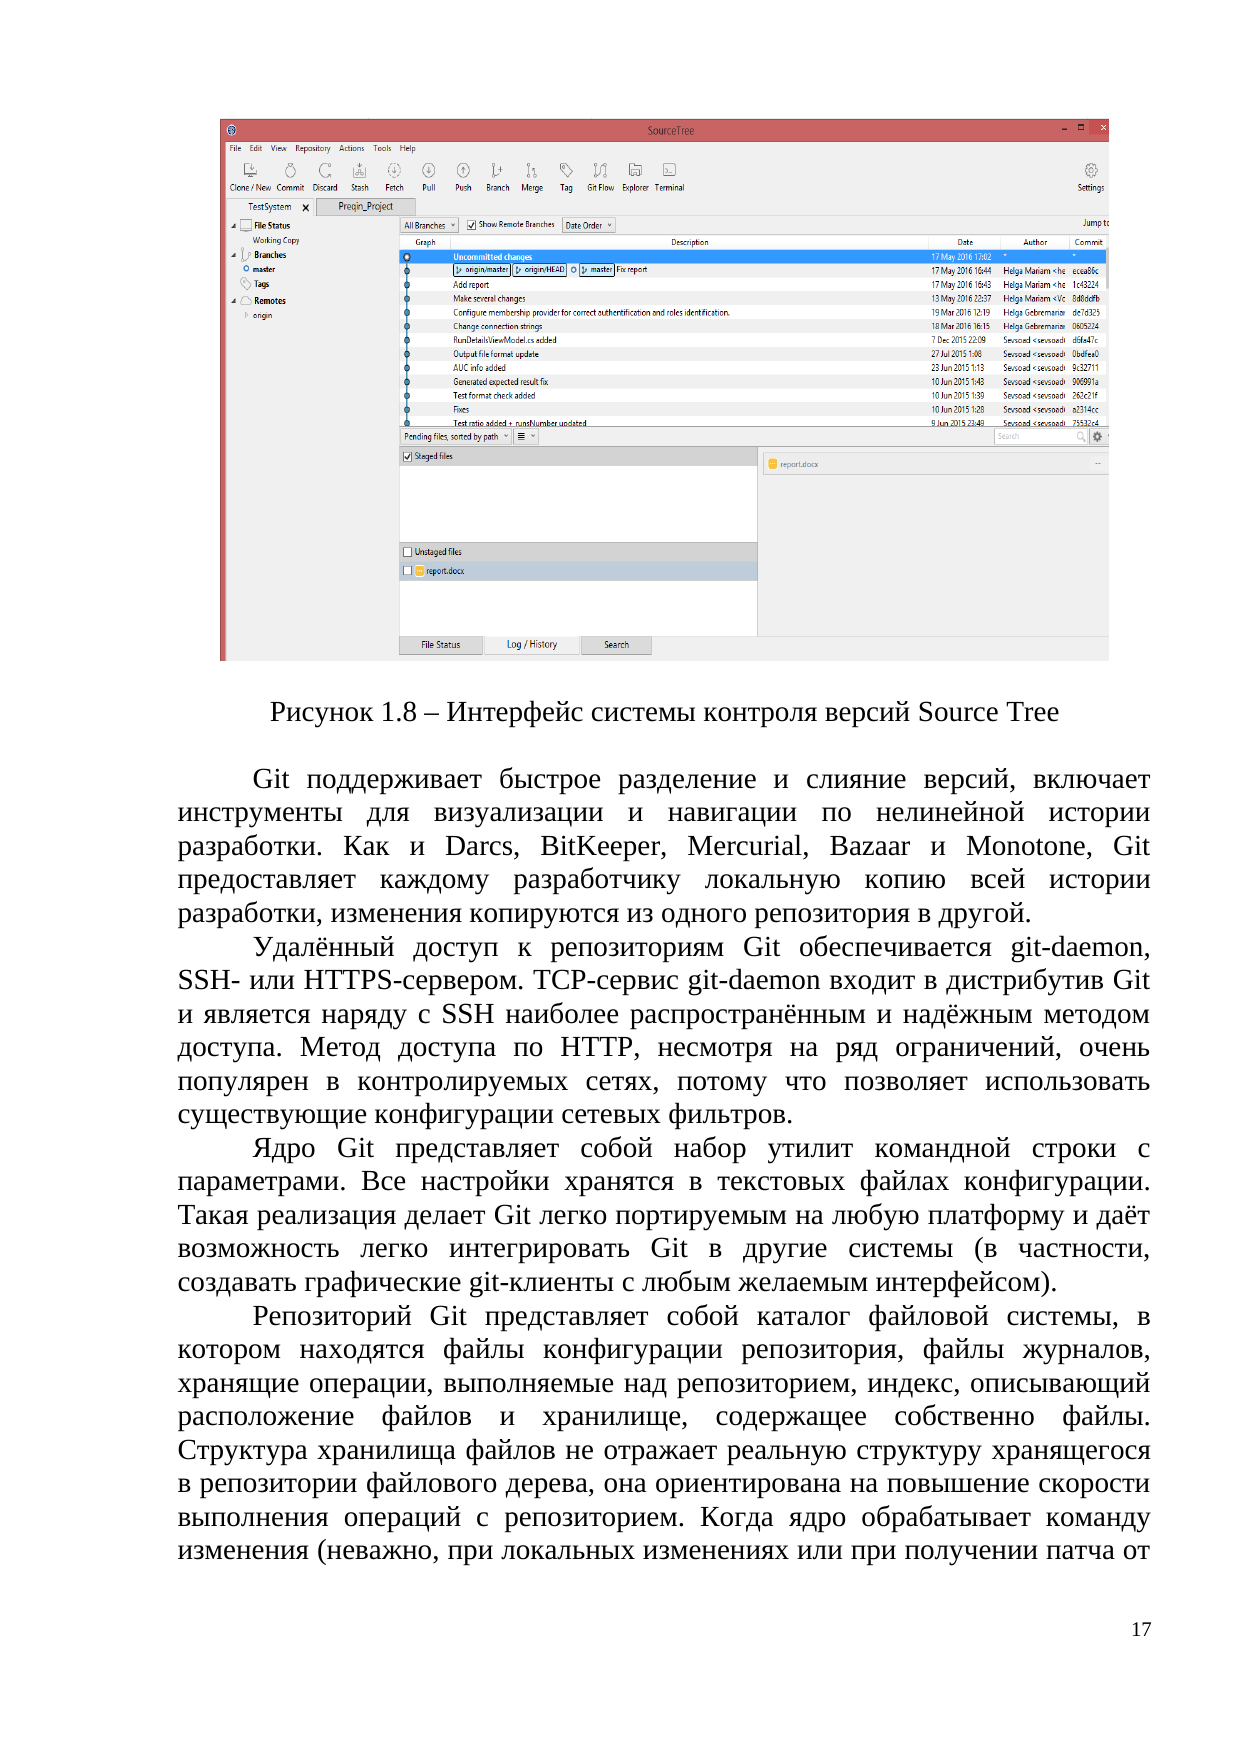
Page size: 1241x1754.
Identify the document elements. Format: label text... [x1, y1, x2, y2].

picture [220, 118, 1109, 661]
text Рисунок 1.8 – Интерфейс системы контроля версий Source Tree [177, 694, 1152, 727]
text Git поддерживает быстрое разделение и слияние версий, включает инструменты для визуализации и навигации по нелинейной истории разработки. Как и Darcs, BitKeeper, Mercurial, Bazaar и Monotone, Git предоставляет каждому разработчику локальную копию всей истории разработки, изменения копируются из одного репозитория в другой. [177, 761, 1152, 929]
text Удалённый доступ к репозиториям Git обеспечивается git-daemon, SSH- или HTTPS-сервером. TCP-сервис git-daemon входит в дистрибутив Git и является наряду с SSH наиболее распространённым и надёжным методом доступа. Метод доступа по HTTP, несмотря на ряд ограничений, очень популярен в контролируемых сетях, потому что позволяет использовать существующие конфигурации сетевых фильтров. [177, 929, 1152, 1130]
text Ядро Git представляет собой набор утилит командной строки с параметрами. Все настройки хранятся в текстовых файлах конфигурации. Такая реализация делает Git легко портируемым на любую платформу и даёт возможность легко интегрировать Git в другие системы (в частности, создавать графические git-клиенты с любым желаемым интерфейсом). [177, 1130, 1152, 1298]
